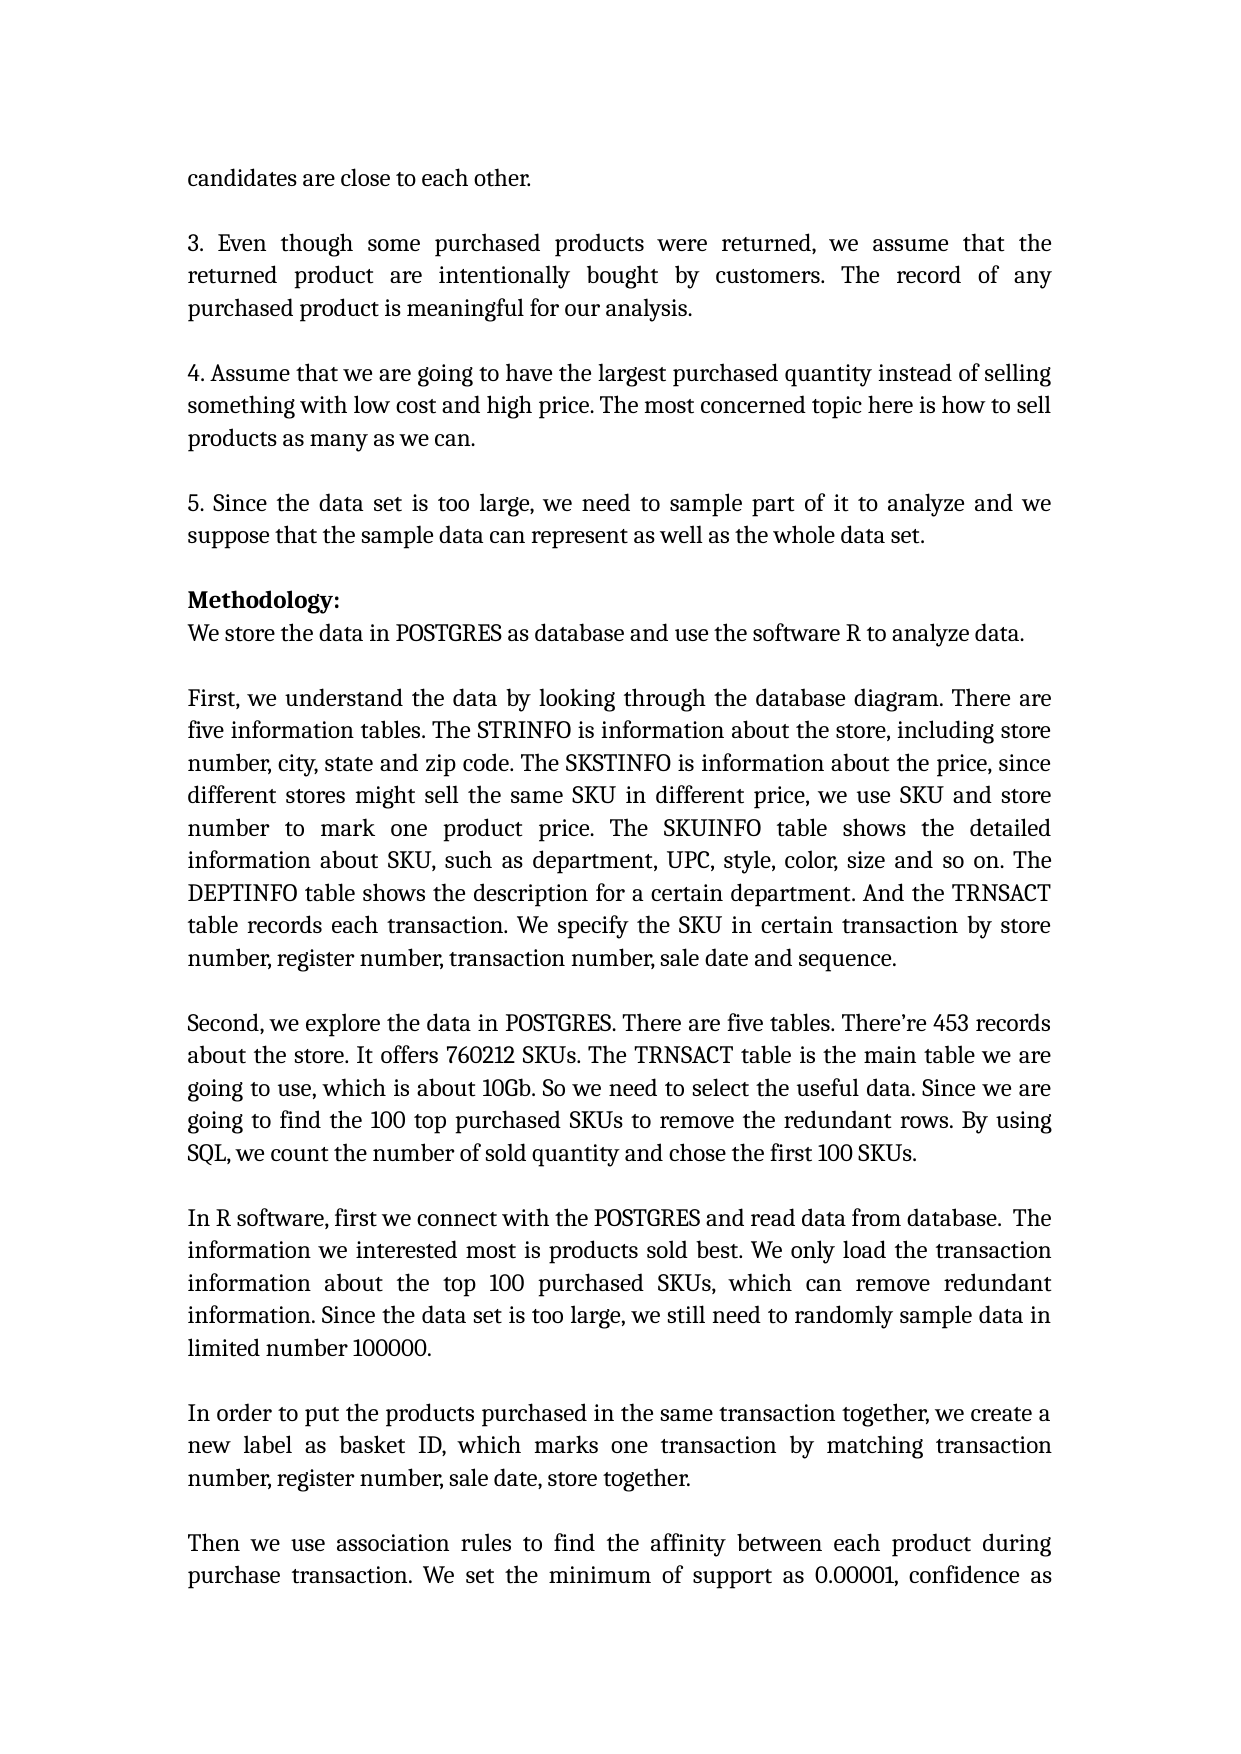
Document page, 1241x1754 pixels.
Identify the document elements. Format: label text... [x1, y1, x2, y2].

text In R software, first we connect with the POSTGRES and read data from database. The information we interested most is products sold best. We only load the transaction information about the top 100 purchased SKUs, which can remove redundant information. Since the data set is too large, we still need to randomly sample data in limited number 100000. [187, 1202, 1053, 1364]
text Second, we explore the data in POSTGRES. There are five tables. There’re 453 records about the store. It offers 760212 SKUs. The TRNSACT table is the main table we are going to use, which is about 10Gb. So we need to select the useful data. Since we are going to find the 100 top purchased SKUs to remove the redundant rows. By using SQL, we count the number of sold quantity and chose the first 100 SKUs. [187, 1007, 1053, 1169]
text First, we understand the data by looking through the database diagram. There are five information tables. The STRINFO is information about the store, including store number, city, state and zip code. The SKSTINFO is information about the price, since different stores might sell the same SKU in different price, we use SKU and store number to mark one product price. The SKUINFO table shows the detailed information about SKU, such as department, UPC, style, color, size and so on. The DEPTINFO table shows the description for a certain department. And the TRNSACT table records each transaction. We specify the SKU in certain transaction by store number, register number, transaction number, sale date and sequence. [187, 682, 1053, 974]
text 5. Since the data set is too large, we need to sample part of it to analyze and we suppose that the sample data can represent as well as the whole data set. [187, 487, 1053, 552]
text Methodology: [187, 584, 1053, 617]
text 4. Assume that we are going to have the largest purchased quantity instead of selling something with low cost and high price. The most concerned topic here is how to sell products as many as we can. [187, 357, 1053, 454]
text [187, 162, 1053, 194]
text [187, 1527, 1053, 1592]
text In order to put the products purchased in the same transaction together, we create a new label as basket ID, which marks one transaction by matching transaction number, register number, sale date, store together. [187, 1397, 1053, 1494]
text We store the data in POSTGRES as database and use the software R to analyze data. [187, 617, 1053, 649]
text 3. Even though some purchased products were returned, we assume that the returned product are intentionally bought by customers. The record of any purchased product is meaningful for our analysis. [187, 227, 1053, 324]
